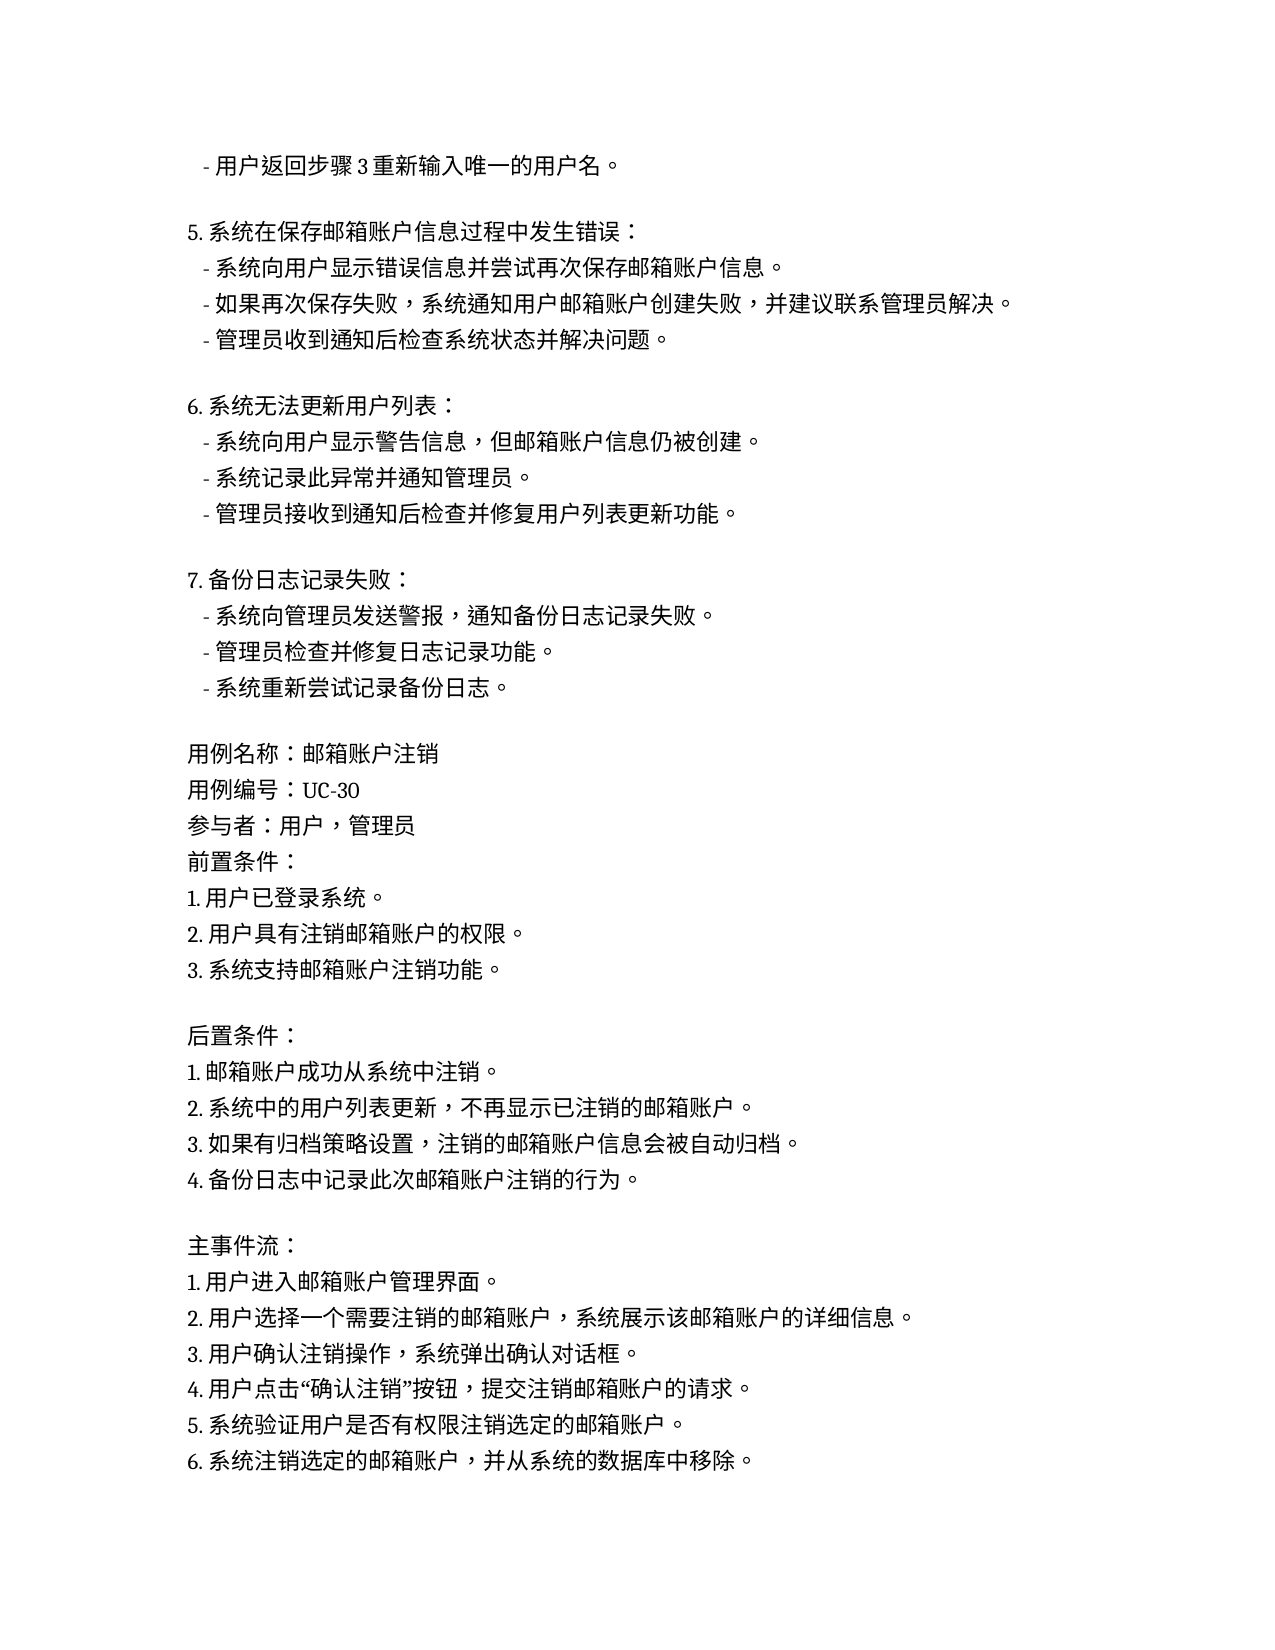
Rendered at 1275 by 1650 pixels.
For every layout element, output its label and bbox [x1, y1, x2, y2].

text [187, 150, 1087, 1477]
